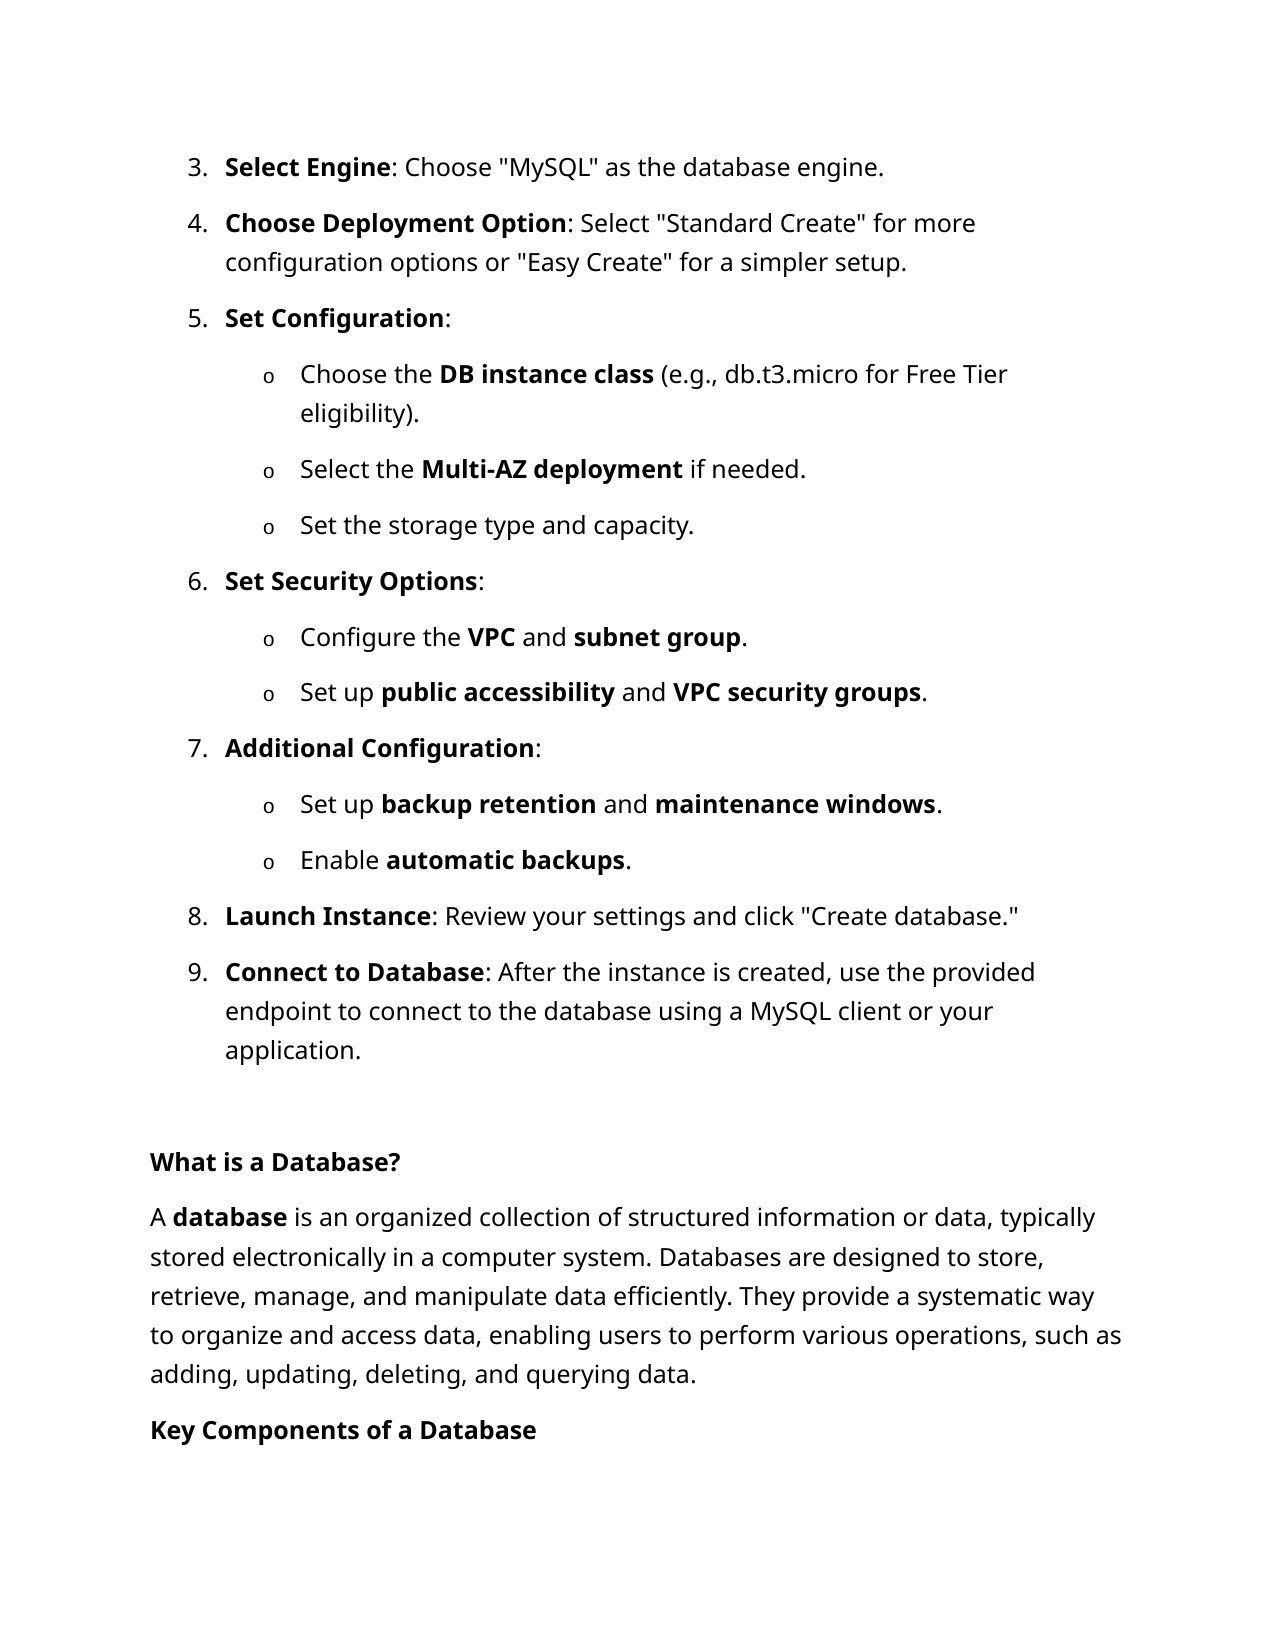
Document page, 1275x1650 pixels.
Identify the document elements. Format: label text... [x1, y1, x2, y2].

list Choose the DB instance class (e.g., db.t3.micro for Free Tier eligibility). [262, 357, 1125, 430]
list Select the Multi-AZ deployment if needed. [262, 452, 1125, 486]
text What is a Database? [150, 1144, 1125, 1178]
list Select Engine: Choose "MySQL" as the database engine. [187, 150, 1125, 184]
list Choose Deployment Option: Select "Standard Create" for more configuration options or "Easy Create" for a simpler setup. [187, 206, 1125, 279]
list Configure the VPC and subnet group. [262, 619, 1125, 653]
text Key Components of a Database [150, 1412, 1125, 1447]
list Set up public accessibility and VPC security groups. [262, 675, 1125, 709]
list Enable automatic backups. [262, 842, 1125, 877]
text A database is an organized collection of structured information or data, typically stored electronically in a computer system. Databases are designed to store, retrieve, manage, and manipulate data efficiently. They provide a systematic way to organize and access data, enabling users to perform various operations, such as adding, updating, deleting, and querying data. [150, 1200, 1125, 1391]
list Set Configuration: [187, 301, 1125, 335]
list Launch Instance: Review your settings and click "Create database." [187, 898, 1125, 932]
list Set the storage type and capacity. [262, 507, 1125, 542]
list Set Security Options: [187, 563, 1125, 597]
list Additional Configuration: [187, 731, 1125, 765]
list Connect to Database: After the instance is created, use the provided endpoint to connect to the database using a MySQL client or your application. [187, 954, 1125, 1067]
list Set up backup retention and maintenance windows. [262, 787, 1125, 821]
